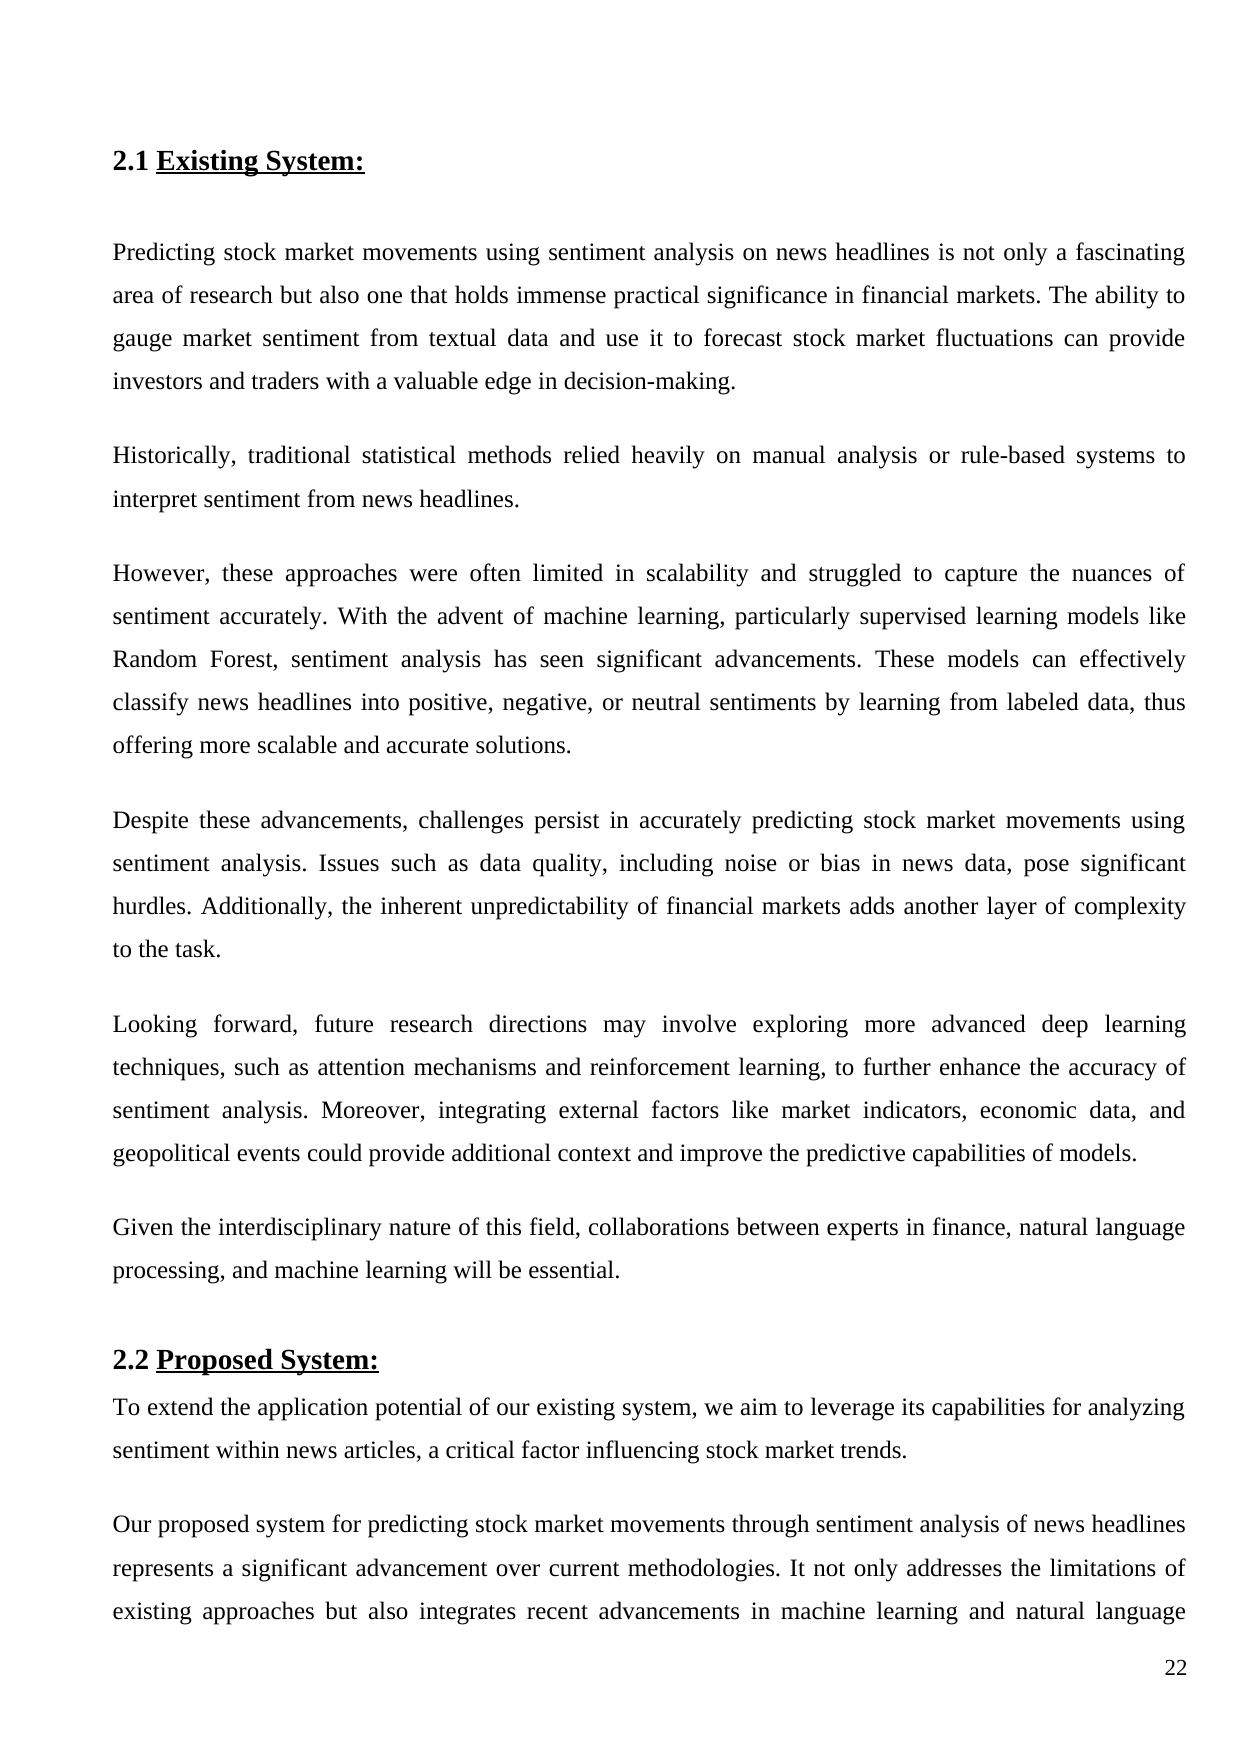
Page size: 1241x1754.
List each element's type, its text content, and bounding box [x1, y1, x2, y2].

text To extend the application potential of our existing system, we aim to leverage its capabilities for analyzing sentiment within news articles, a critical factor influencing stock market trends. [112, 1392, 1187, 1464]
text However, these approaches were often limited in scalability and struggled to capture the nuances of sentiment accurately. With the advent of machine learning, particularly supervised learning models like Random Forest, sentiment analysis has seen significant advancements. These models can effectively classify news headlines into positive, negative, or neutral sentiments by learning from labeled data, thus offering more scalable and accurate solutions. [112, 558, 1187, 759]
text Given the interdisciplinary nature of this field, collaborations between experts in finance, natural language processing, and machine learning will be essential. [112, 1212, 1187, 1284]
text 2.1 Existing System: [112, 143, 1187, 177]
text Despite these advancements, challenges persist in accurately predicting stock market movements using sentiment analysis. Issues such as data quality, including noise or bias in news data, pose significant hurdles. Additionally, the inherent unpredictability of financial markets adds another layer of complexity to the task. [112, 805, 1187, 963]
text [112, 1509, 1187, 1624]
text Predicting stock market movements using sentiment analysis on news headlines is not only a fascinating area of research but also one that holds immense practical significance in financial markets. The ability to gauge market sentiment from textual data and use it to forecast stock market fluctuations can provide investors and traders with a valuable edge in decision-making. [112, 237, 1187, 395]
text 2.2 Proposed System: [112, 1342, 1187, 1375]
text Historically, traditional statistical methods relied heavily on manual analysis or rule-based systems to interpret sentiment from news headlines. [112, 441, 1187, 512]
text Looking forward, future research directions may involve exploring more advanced deep learning techniques, such as attention mechanisms and reinforcement learning, to further enhance the accuracy of sentiment analysis. Moreover, integrating external factors like market indicators, economic data, and geopolitical events could provide additional context and improve the predictive capabilities of models. [112, 1009, 1187, 1167]
